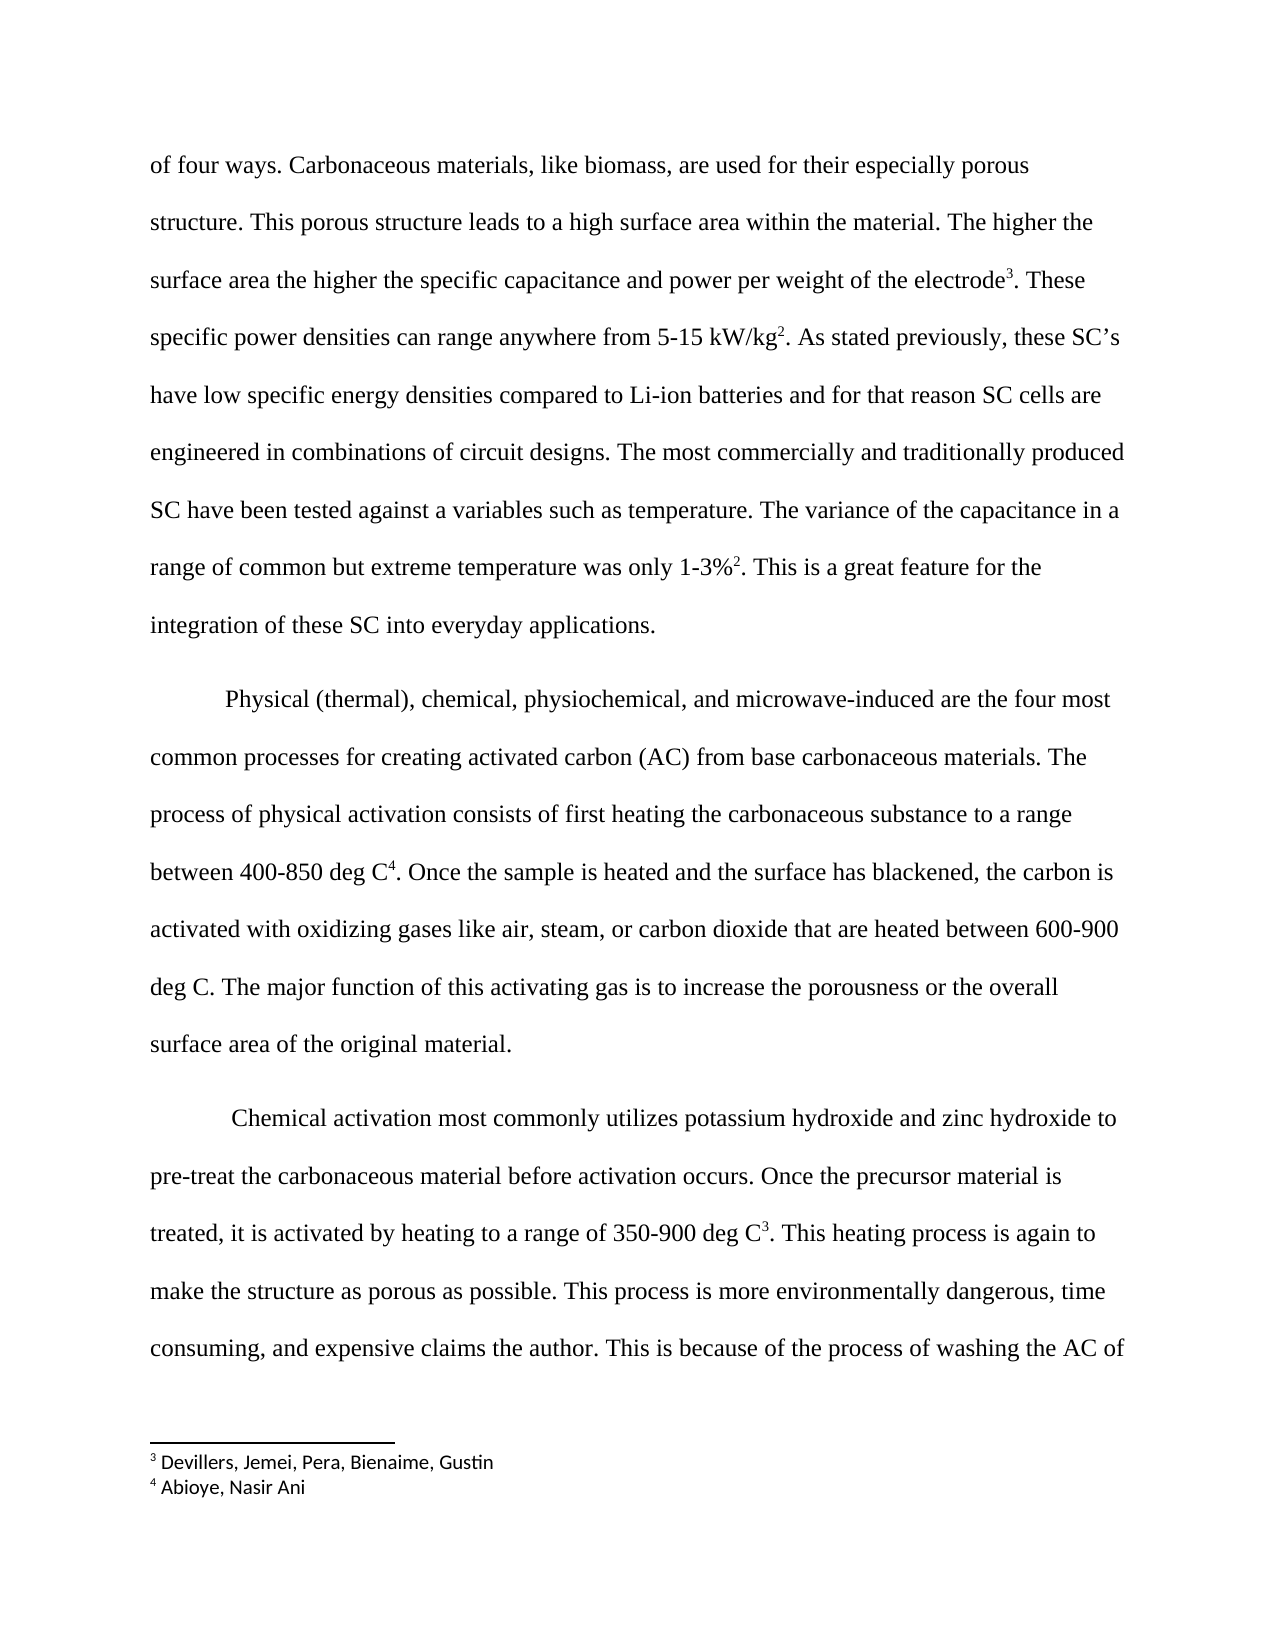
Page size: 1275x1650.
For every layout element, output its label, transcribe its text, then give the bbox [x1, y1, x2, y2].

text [150, 1103, 1125, 1362]
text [150, 150, 1125, 639]
text Physical (thermal), chemical, physiochemical, and microwave-induced are the four most common processes for creating activated carbon (AC) from base carbonaceous materials. The process of physical activation consists of first heating the carbonaceous substance to a range between 400-850 deg C. Once the sample is heated and the surface has blackened, the carbon is activated with oxidizing gases like air, steam, or carbon dioxide that are heated between 600-900 deg C. The major function of this activating gas is to increase the porousness or the overall surface area of the original material. [150, 684, 1125, 1058]
